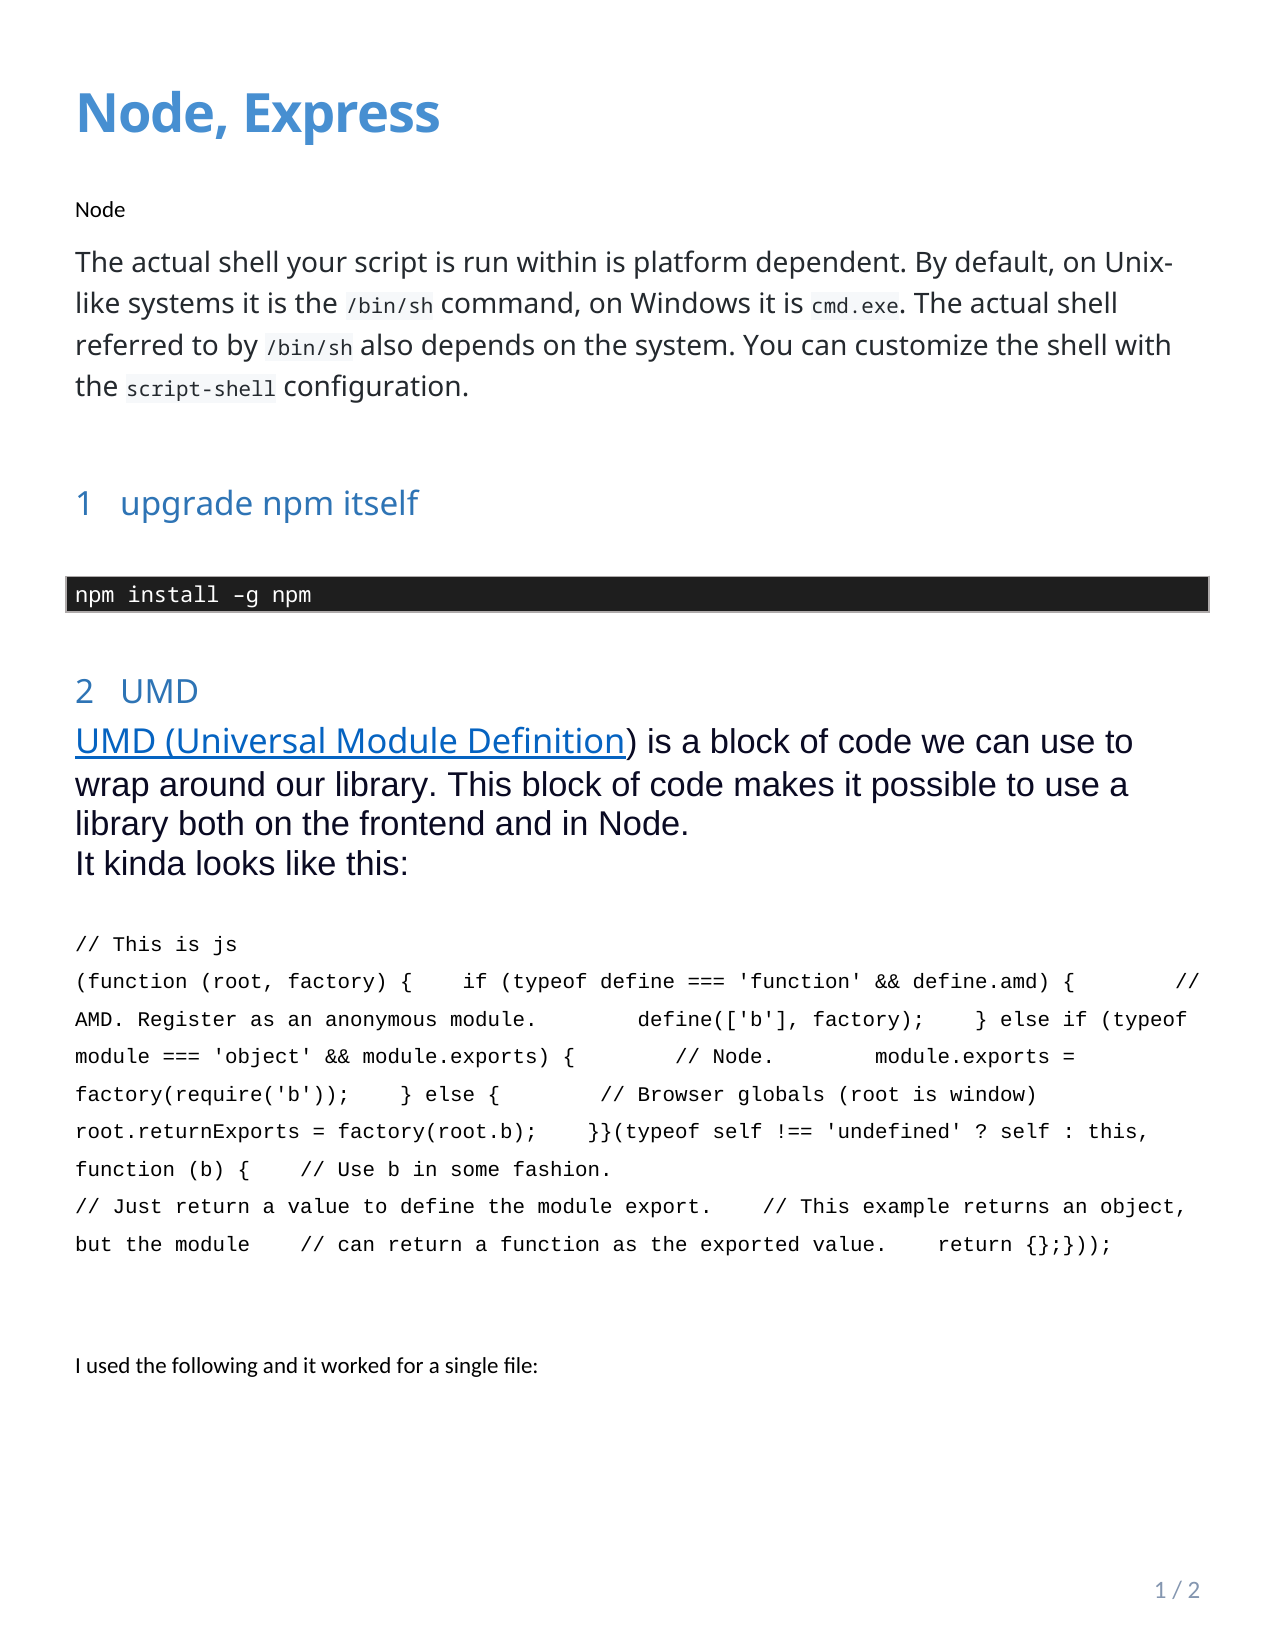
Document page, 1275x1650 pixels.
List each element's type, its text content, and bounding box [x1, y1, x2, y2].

text Node [75, 196, 1200, 224]
subtitle UMD [75, 668, 1200, 713]
text (function (root, factory) { if (typeof define === 'function' && define.amd) { // AMD. Register as an anonymous module. define(['b'], factory); } else if (typeof module === 'object' && module.exports) { // Node. module.exports = factory(require('b')); } else { // Browser globals (root is window) root.returnExports = factory(root.b); }}(typeof self !== 'undefined' ? self : this, function (b) { // Use b in some fashion. [75, 957, 1200, 1182]
text The actual shell your script is run within is platform dependent. By default, on Unix-like systems it is the /bin/sh command, on Windows it is cmd.exe. The actual shell referred to by /bin/sh also depends on the system. You can customize the shell with the script-shell configuration. [75, 242, 1200, 405]
text // Just return a value to define the module export. // This example returns an object, but the module // can return a function as the exported value. return {};})); [75, 1182, 1200, 1257]
subtitle upgrade npm itself [75, 480, 1200, 525]
text // This is js [75, 920, 1200, 957]
text It kinda looks like this: [75, 843, 1200, 882]
title Node, Express [75, 75, 1200, 149]
text UMD (Universal Module Definition) is a block of code we can use to wrap around our library. This block of code makes it possible to use a library both on the frontend and in Node. [75, 717, 1200, 843]
text I used the following and it worked for a single file: [75, 1351, 1200, 1379]
text npm install –g npm [67, 577, 1208, 611]
